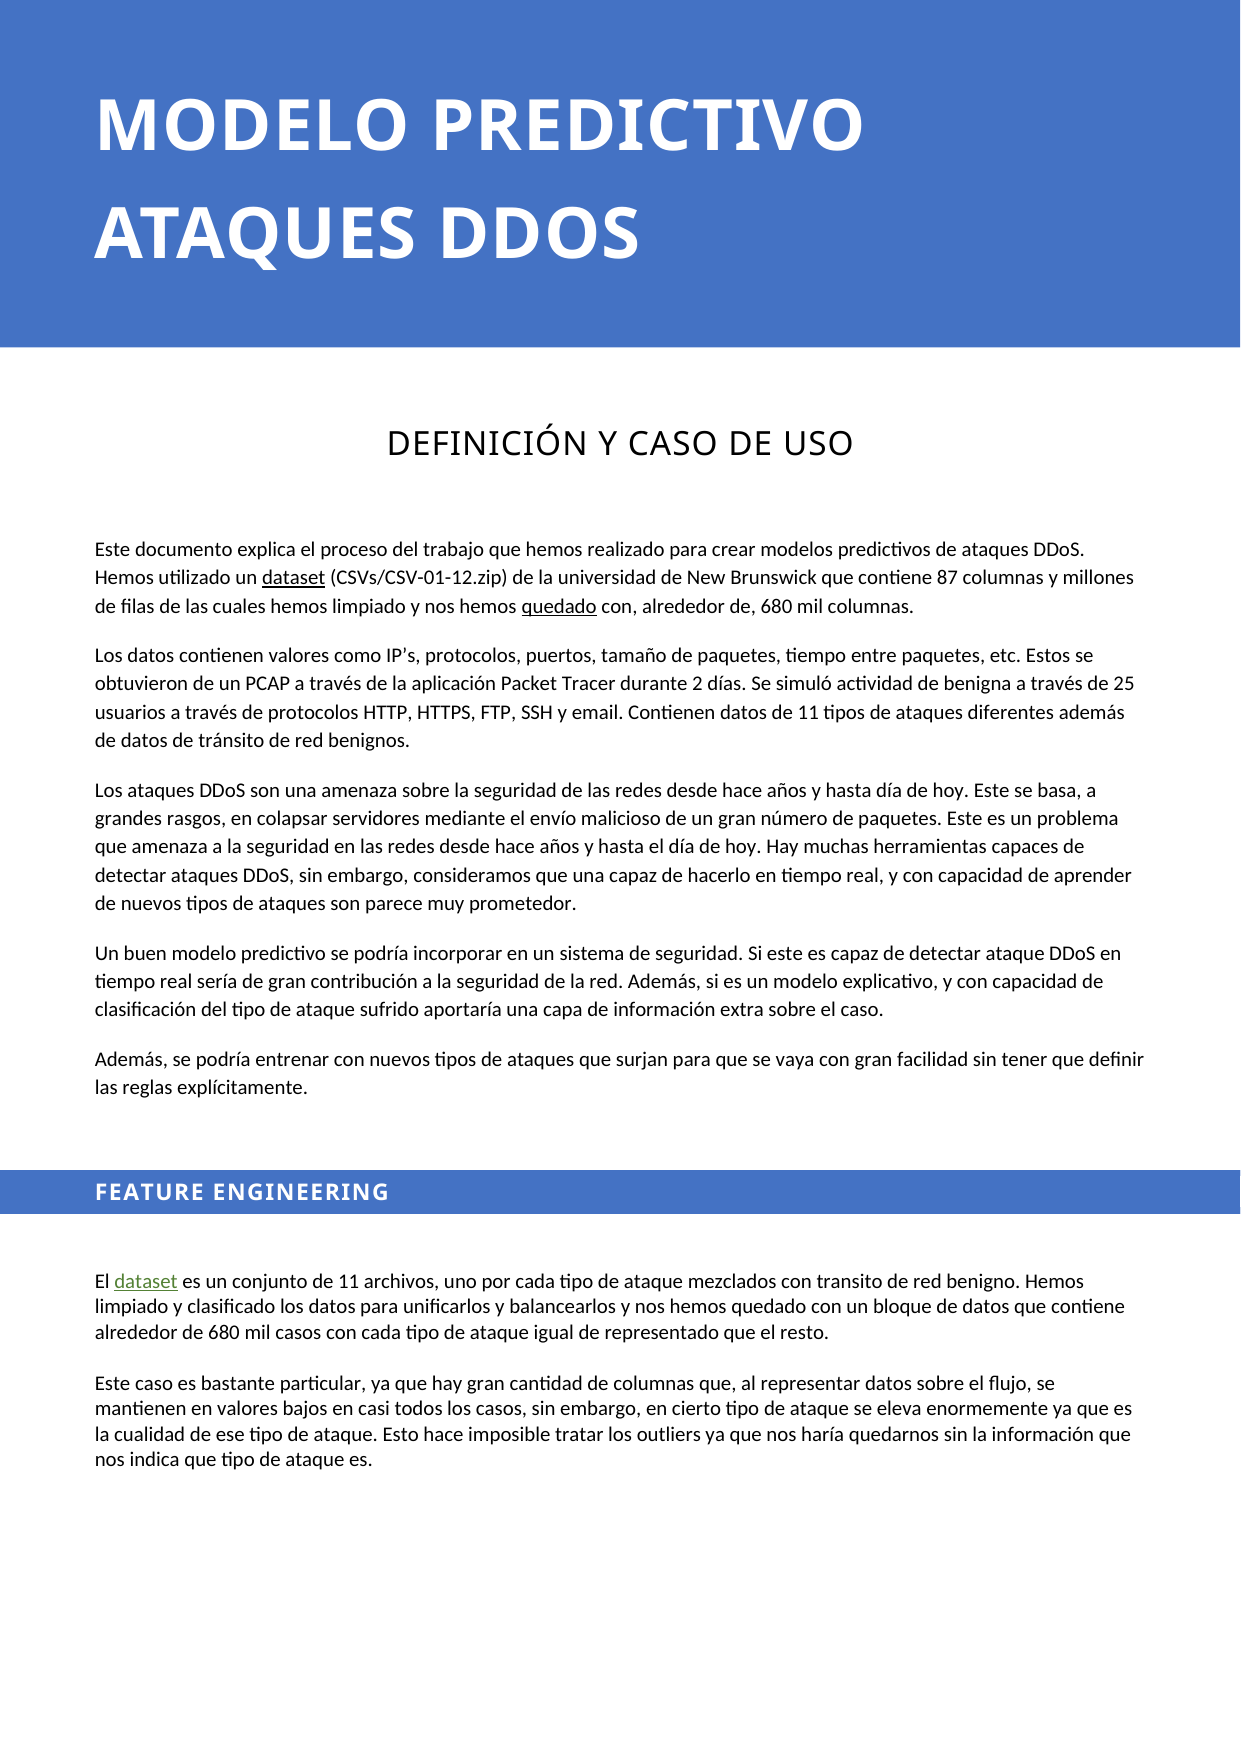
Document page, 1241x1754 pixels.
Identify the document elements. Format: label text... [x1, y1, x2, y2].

text Un buen modelo predictivo se podría incorporar en un sistema de seguridad. Si este es capaz de detectar ataque DDoS en tiempo real sería de gran contribución a la seguridad de la red. Además, si es un modelo explicativo, y con capacidad de clasificación del tipo de ataque sufrido aportaría una capa de información extra sobre el caso. [94, 940, 1146, 1022]
subtitle Definición y caso de uso [94, 420, 1146, 466]
title Modelo predictivo ataques ddos [94, 75, 1146, 279]
text El dataset es un conjunto de 11 archivos, uno por cada tipo de ataque mezclados con transito de red benigno. Hemos limpiado y clasificado los datos para unificarlos y balancearlos y nos hemos quedado con un bloque de datos que contiene alrededor de 680 mil casos con cada tipo de ataque igual de representado que el resto. [94, 1268, 1146, 1344]
text Los datos contienen valores como IP’s, protocolos, puertos, tamaño de paquetes, tiempo entre paquetes, etc. Estos se obtuvieron de un PCAP a través de la aplicación Packet Tracer durante 2 días. Se simuló actividad de benigna a través de 25 usuarios a través de protocolos HTTP, HTTPS, FTP, SSH y email. Contienen datos de 11 tipos de ataques diferentes además de datos de tránsito de red benignos. [94, 642, 1146, 753]
subtitle Feature engineering [0, 1176, 1240, 1207]
text Este documento explica el proceso del trabajo que hemos realizado para crear modelos predictivos de ataques DDoS. Hemos utilizado un dataset (CSVs/CSV-01-12.zip) de la universidad de New Brunswick que contiene 87 columnas y millones de filas de las cuales hemos limpiado y nos hemos quedado con, alrededor de, 680 mil columnas. [94, 536, 1146, 618]
text Además, se podría entrenar con nuevos tipos de ataques que surjan para que se vaya con gran facilidad sin tener que definir las reglas explícitamente. [94, 1046, 1146, 1100]
text Los ataques DDoS son una amenaza sobre la seguridad de las redes desde hace años y hasta día de hoy. Este se basa, a grandes rasgos, en colapsar servidores mediante el envío malicioso de un gran número de paquetes. Este es un problema que amenaza a la seguridad en las redes desde hace años y hasta el día de hoy. Hay muchas herramientas capaces de detectar ataques DDoS, sin embargo, consideramos que una capaz de hacerlo en tiempo real, y con capacidad de aprender de nuevos tipos de ataques son parece muy prometedor. [94, 777, 1146, 916]
text Este caso es bastante particular, ya que hay gran cantidad de columnas que, al representar datos sobre el flujo, se mantienen en valores bajos en casi todos los casos, sin embargo, en cierto tipo de ataque se eleva enormemente ya que es la cualidad de ese tipo de ataque. Esto hace imposible tratar los outliers ya que nos haría quedarnos sin la información que nos indica que tipo de ataque es. [94, 1370, 1146, 1472]
